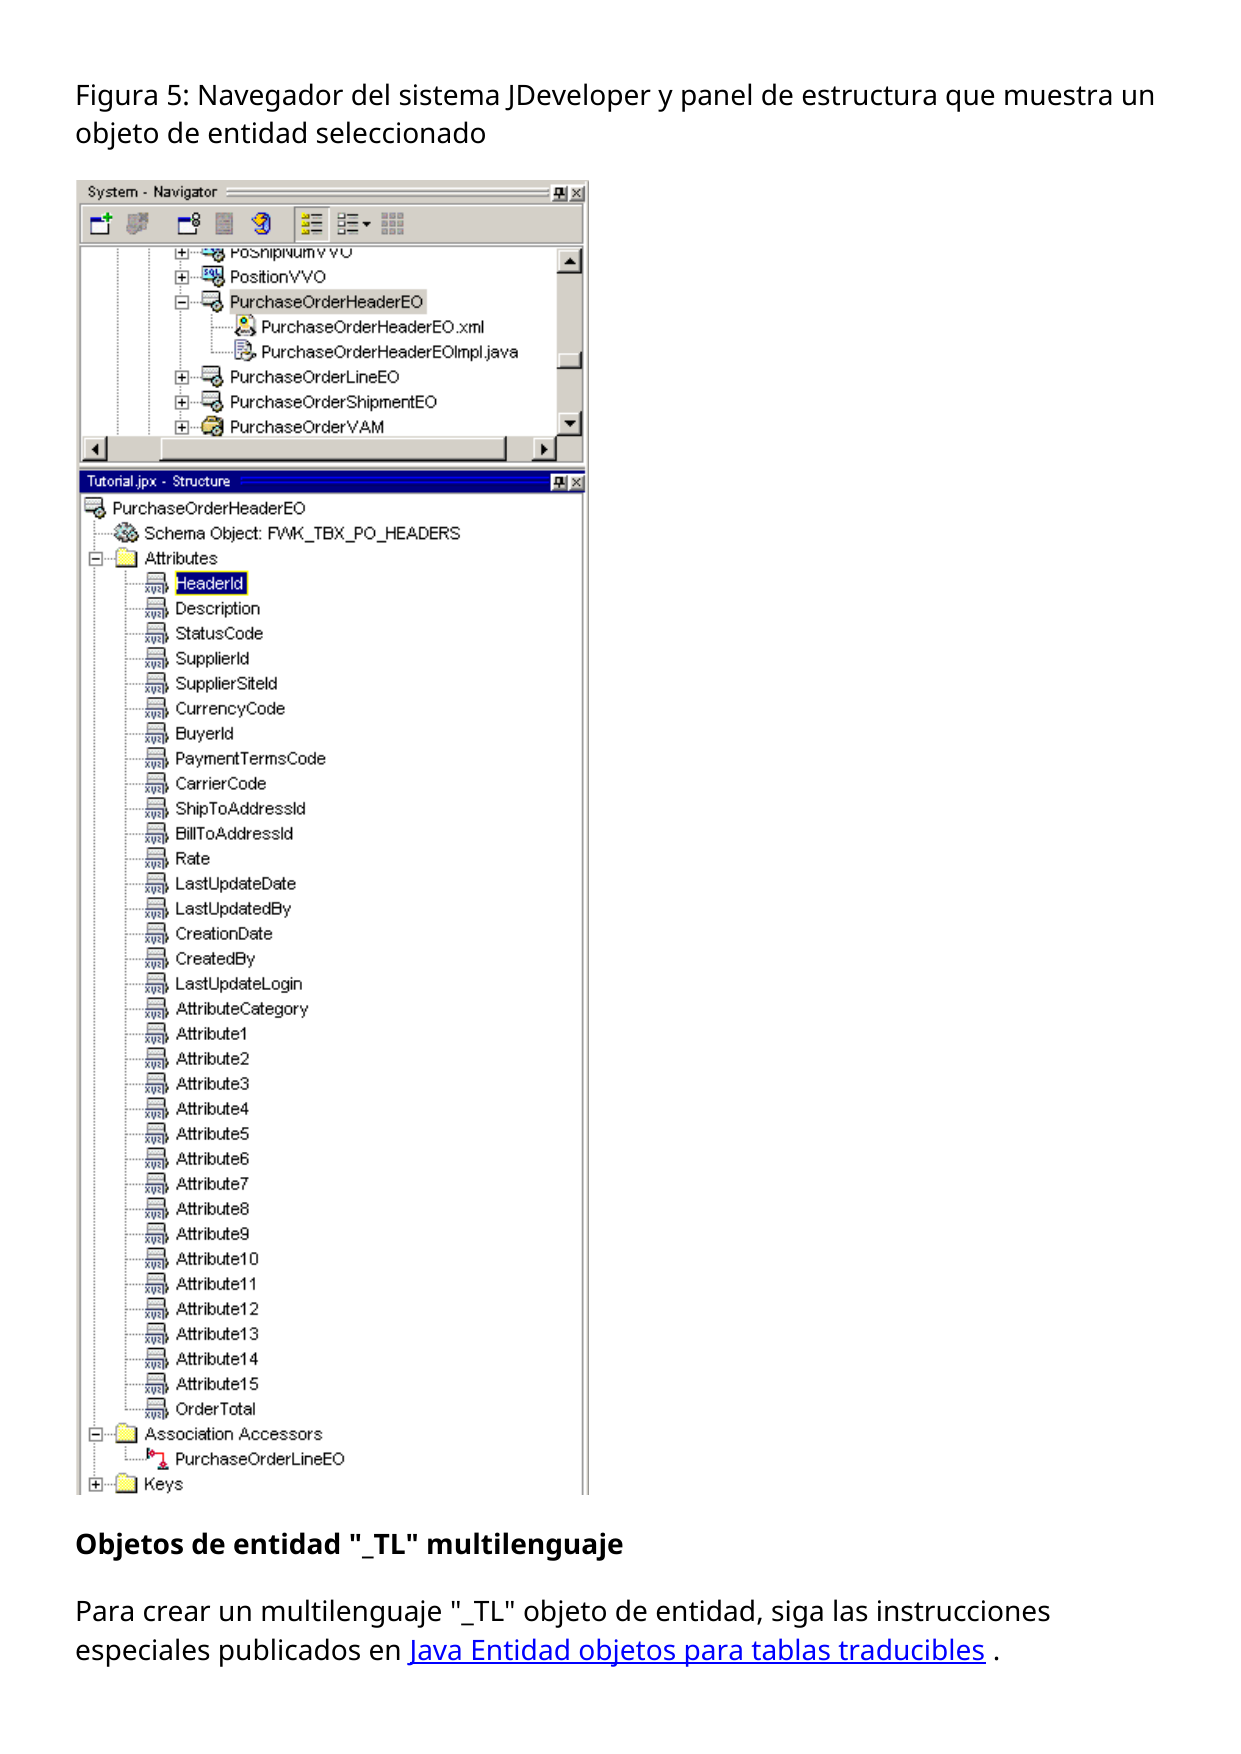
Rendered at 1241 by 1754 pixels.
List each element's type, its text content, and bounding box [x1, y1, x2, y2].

text Objetos de entidad "_TL" multilenguaje [75, 1524, 1165, 1562]
picture [75, 180, 589, 1495]
text Figura 5: Navegador del sistema JDeveloper y panel de estructura que muestra un objeto de entidad seleccionado [75, 75, 1165, 152]
text Para crear un multilenguaje "_TL" objeto de entidad, siga las instrucciones especiales publicados en Java Entidad objetos para tablas traducibles . [75, 1592, 1165, 1668]
